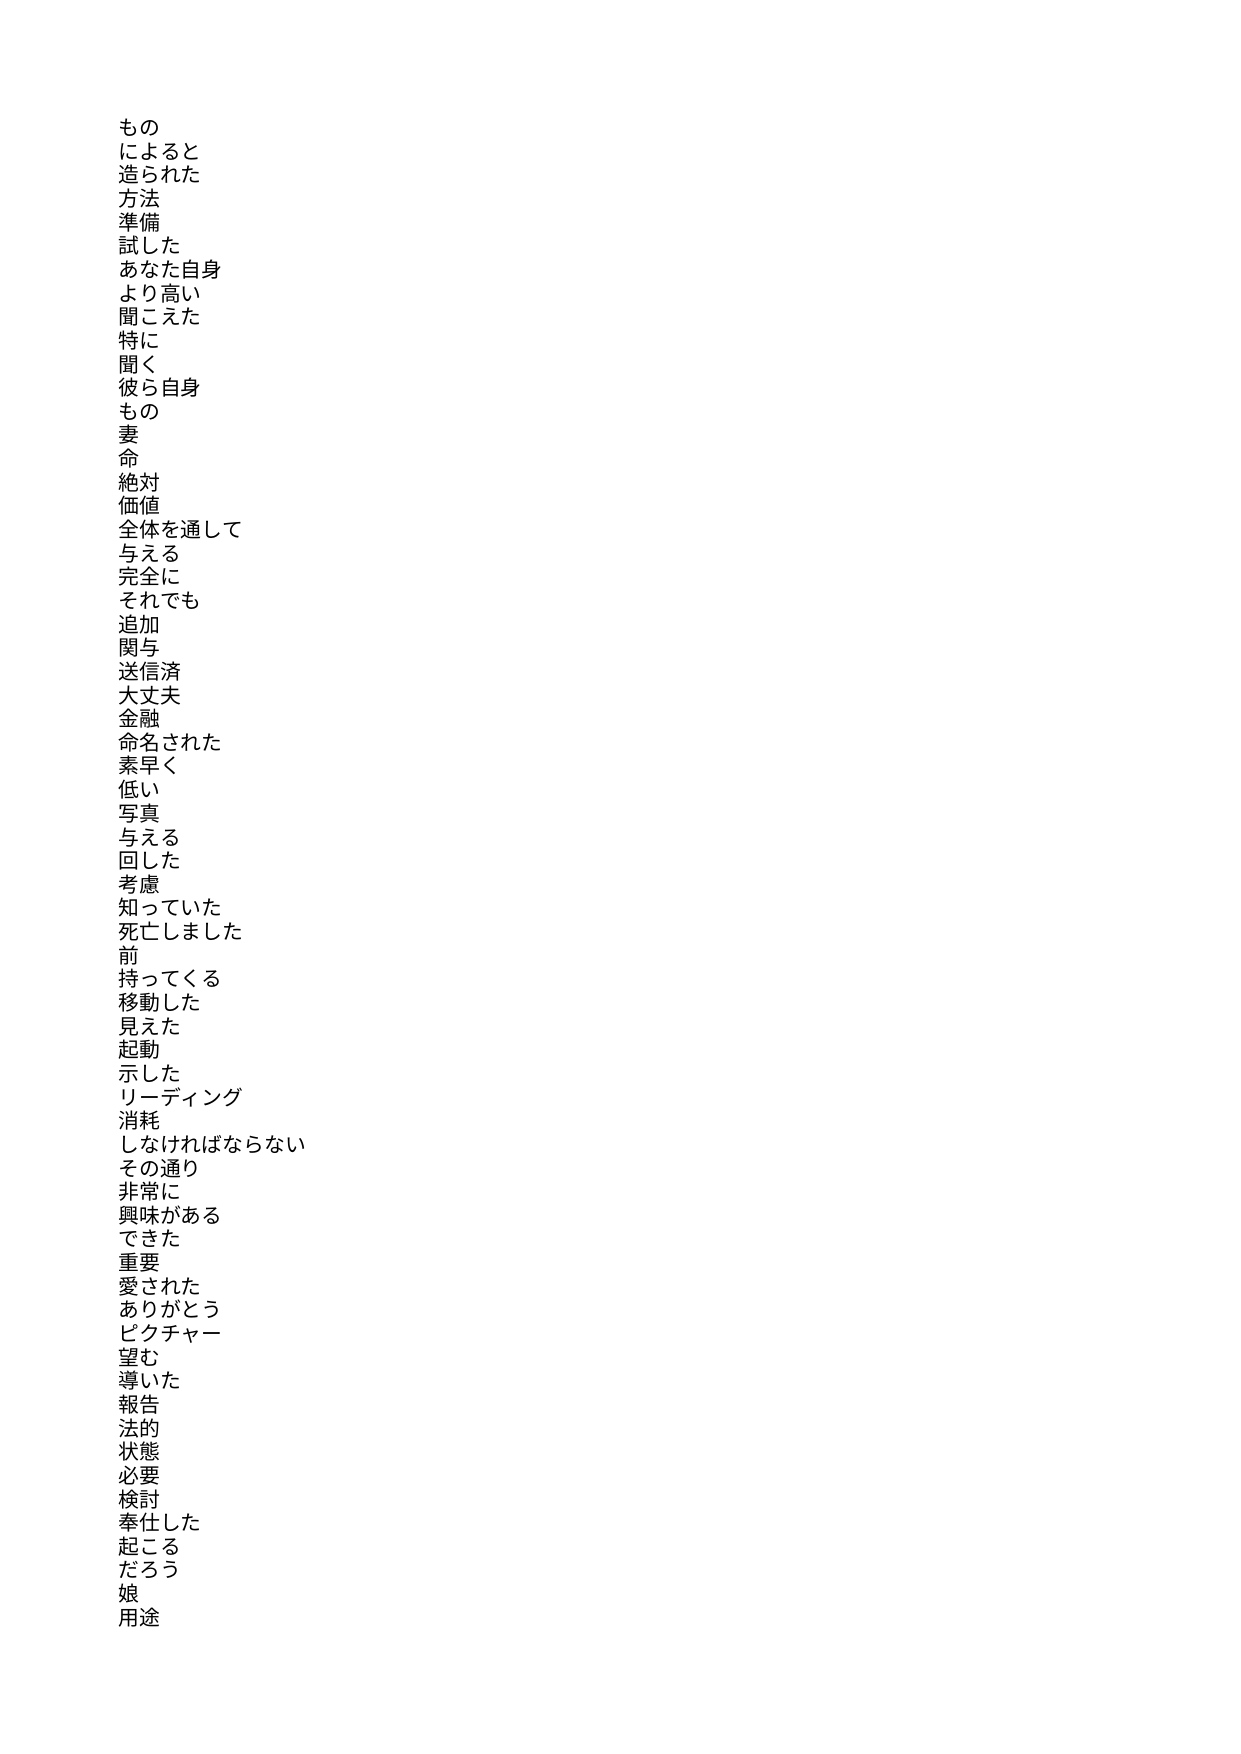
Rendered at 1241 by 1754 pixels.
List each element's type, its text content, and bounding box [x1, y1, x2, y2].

text もの [118, 118, 1122, 142]
text 方法 [118, 189, 1122, 213]
text ありがとう [118, 1300, 1122, 1324]
text 与える [118, 544, 1122, 567]
text 聞こえた [118, 307, 1122, 331]
text 起こる [118, 1537, 1122, 1561]
text それでも [118, 591, 1122, 615]
text より高い [118, 284, 1122, 307]
text 消耗 [118, 1111, 1122, 1135]
text 奉仕した [118, 1513, 1122, 1537]
text 準備 [118, 213, 1122, 236]
text 望む [118, 1348, 1122, 1371]
text もの [118, 402, 1122, 426]
text 写真 [118, 804, 1122, 827]
text 絶対 [118, 473, 1122, 496]
text 命名された [118, 733, 1122, 757]
text だろう [118, 1561, 1122, 1584]
text 知っていた [118, 898, 1122, 922]
text 死亡しました [118, 922, 1122, 946]
text 送信済 [118, 662, 1122, 686]
text あなた自身 [118, 260, 1122, 284]
text 妻 [118, 426, 1122, 449]
text 報告 [118, 1395, 1122, 1419]
text 造られた [118, 165, 1122, 189]
text 低い [118, 780, 1122, 804]
text 状態 [118, 1442, 1122, 1466]
text 重要 [118, 1253, 1122, 1277]
text 見えた [118, 1017, 1122, 1040]
text 追加 [118, 615, 1122, 638]
text 価値 [118, 496, 1122, 520]
text 起動 [118, 1040, 1122, 1064]
text しなければならない [118, 1135, 1122, 1158]
text 興味がある [118, 1206, 1122, 1229]
text 金融 [118, 709, 1122, 733]
text 検討 [118, 1489, 1122, 1513]
text 特に [118, 331, 1122, 354]
text 必要 [118, 1466, 1122, 1489]
text 完全に [118, 567, 1122, 591]
text 素早く [118, 757, 1122, 780]
text 導いた [118, 1371, 1122, 1395]
text 持ってくる [118, 969, 1122, 993]
text 関与 [118, 638, 1122, 662]
text 前 [118, 946, 1122, 969]
text 聞く [118, 354, 1122, 378]
text リーディング [118, 1088, 1122, 1111]
text 考慮 [118, 875, 1122, 898]
text その通り [118, 1158, 1122, 1182]
text 娘 [118, 1584, 1122, 1608]
text 試した [118, 236, 1122, 260]
text ピクチャー [118, 1324, 1122, 1348]
text 法的 [118, 1419, 1122, 1442]
text 彼ら自身 [118, 378, 1122, 402]
text 示した [118, 1064, 1122, 1088]
text 全体を通して [118, 520, 1122, 544]
text 用途 [118, 1608, 1122, 1631]
text できた [118, 1229, 1122, 1253]
text 大丈夫 [118, 686, 1122, 709]
text 与える [118, 827, 1122, 851]
text 移動した [118, 993, 1122, 1017]
text 回した [118, 851, 1122, 875]
text 命 [118, 449, 1122, 473]
text 非常に [118, 1182, 1122, 1206]
text によると [118, 142, 1122, 165]
text 愛された [118, 1277, 1122, 1300]
